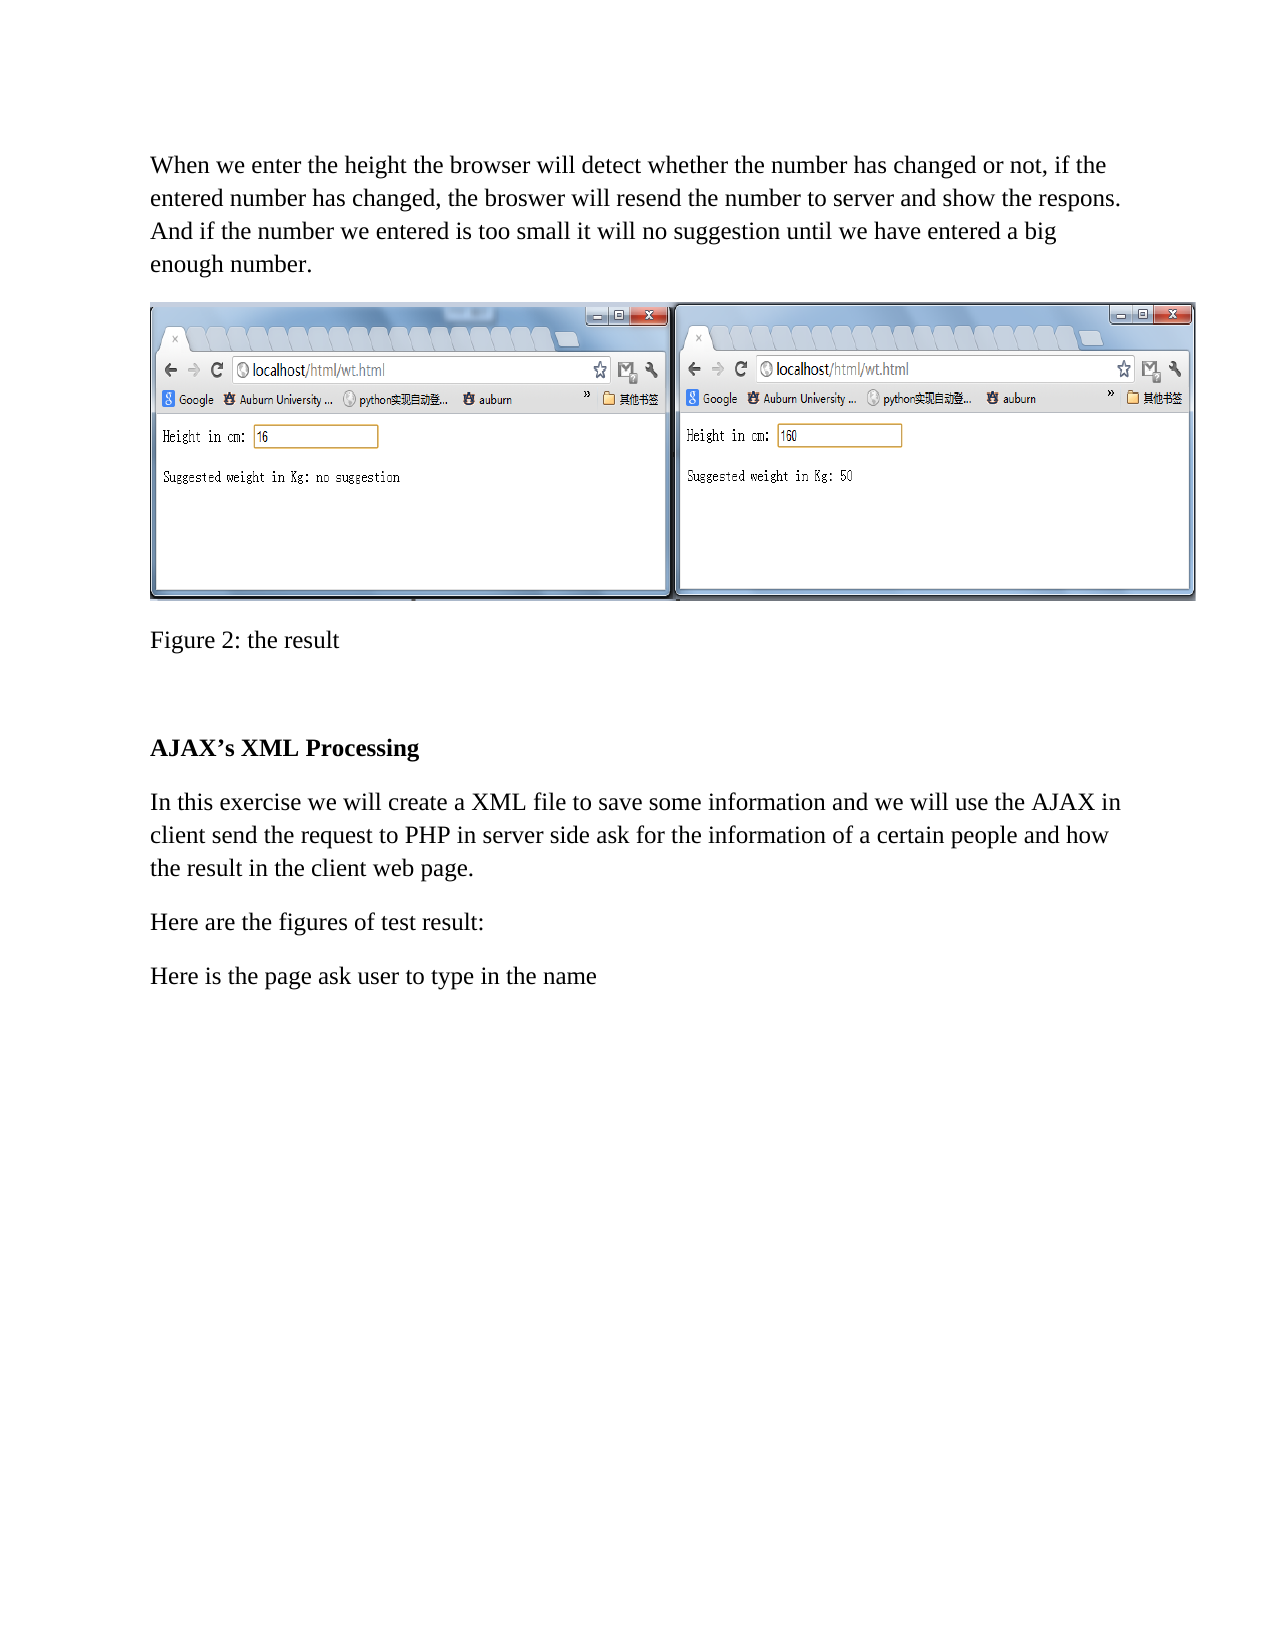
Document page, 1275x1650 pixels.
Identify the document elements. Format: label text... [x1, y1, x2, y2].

text AJAX’s XML Processing [150, 733, 1125, 762]
picture [150, 302, 1196, 601]
text Here is the page ask user to type in the name [150, 961, 1125, 990]
text Here are the figures of test result: [150, 907, 1125, 936]
text In this exercise we will create a XML file to save some information and we will use the AJAX in client send the request to PHP in server side ask for the information of a certain people and how the result in the client web page. [150, 787, 1125, 882]
text When we enter the height the browser will detect whether the number has changed or not, if the entered number has changed, the broswer will resend the number to server and show the respons. And if the number we entered is too small it will no suggestion until we have entered a big enough number. [150, 150, 1125, 278]
text Figure 2: the result [150, 626, 1125, 654]
